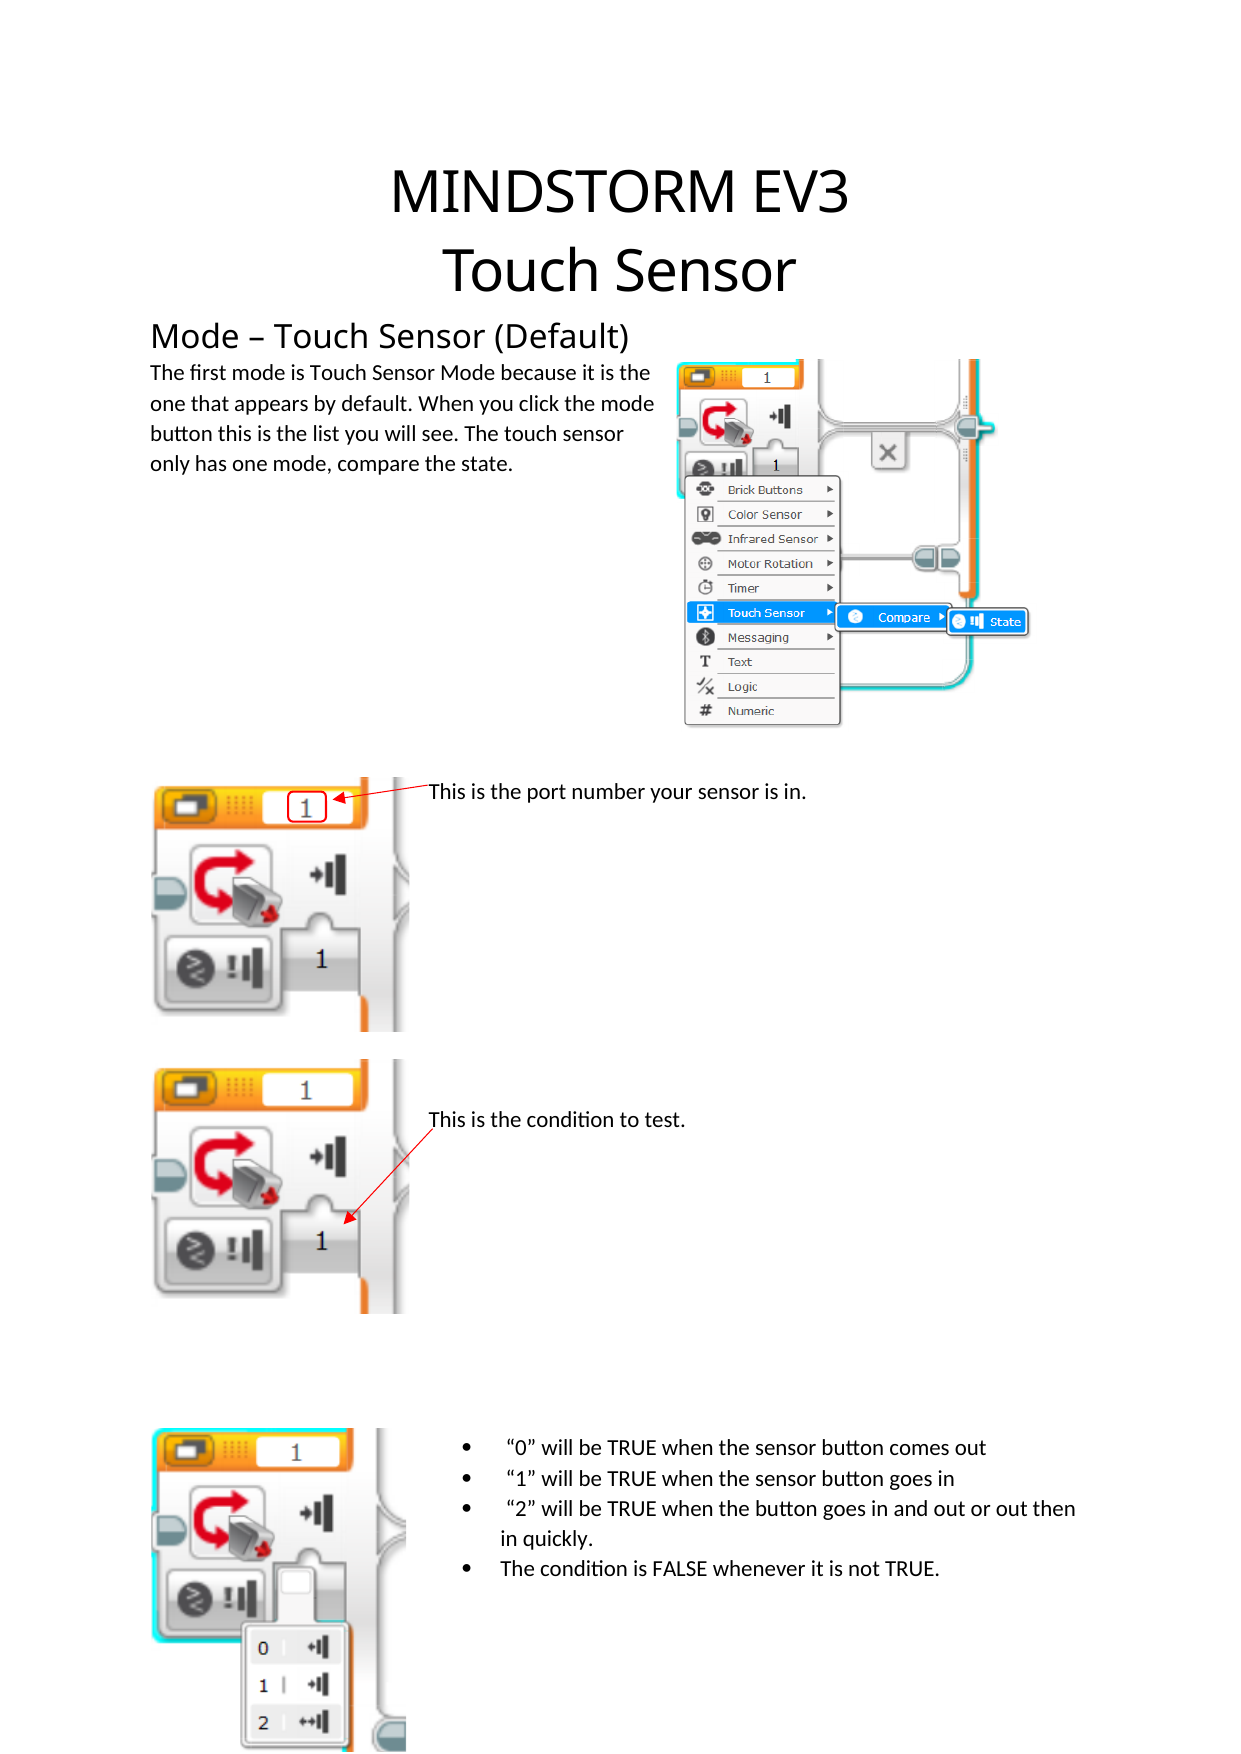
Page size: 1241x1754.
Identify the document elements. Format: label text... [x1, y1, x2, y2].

subtitle Mode – Touch Sensor (Default) [150, 313, 1090, 358]
list “1” will be TRUE when the sensor button goes in [406, 1464, 1090, 1492]
list “0” will be TRUE when the sensor button comes out [406, 1433, 1090, 1462]
picture [675, 359, 1041, 731]
picture [150, 777, 410, 1031]
list The condition is FALSE whenever it is not TRUE. [406, 1554, 1090, 1582]
title Touch Sensor [150, 229, 1090, 309]
picture [150, 1428, 406, 1750]
text This is the port number your sensor is in. [410, 777, 1090, 805]
text This is the condition to test. [410, 1105, 1090, 1133]
picture [150, 1059, 410, 1313]
title MINDSTORM EV3 [150, 150, 1090, 229]
text The first mode is Touch Sensor Mode because it is the one that appears by default. When you click the mode button this is the list you will see. The touch sensor only has one mode, compare the state. [150, 358, 1090, 477]
list “2” will be TRUE when the button goes in and out or out then in quickly. [406, 1494, 1090, 1552]
